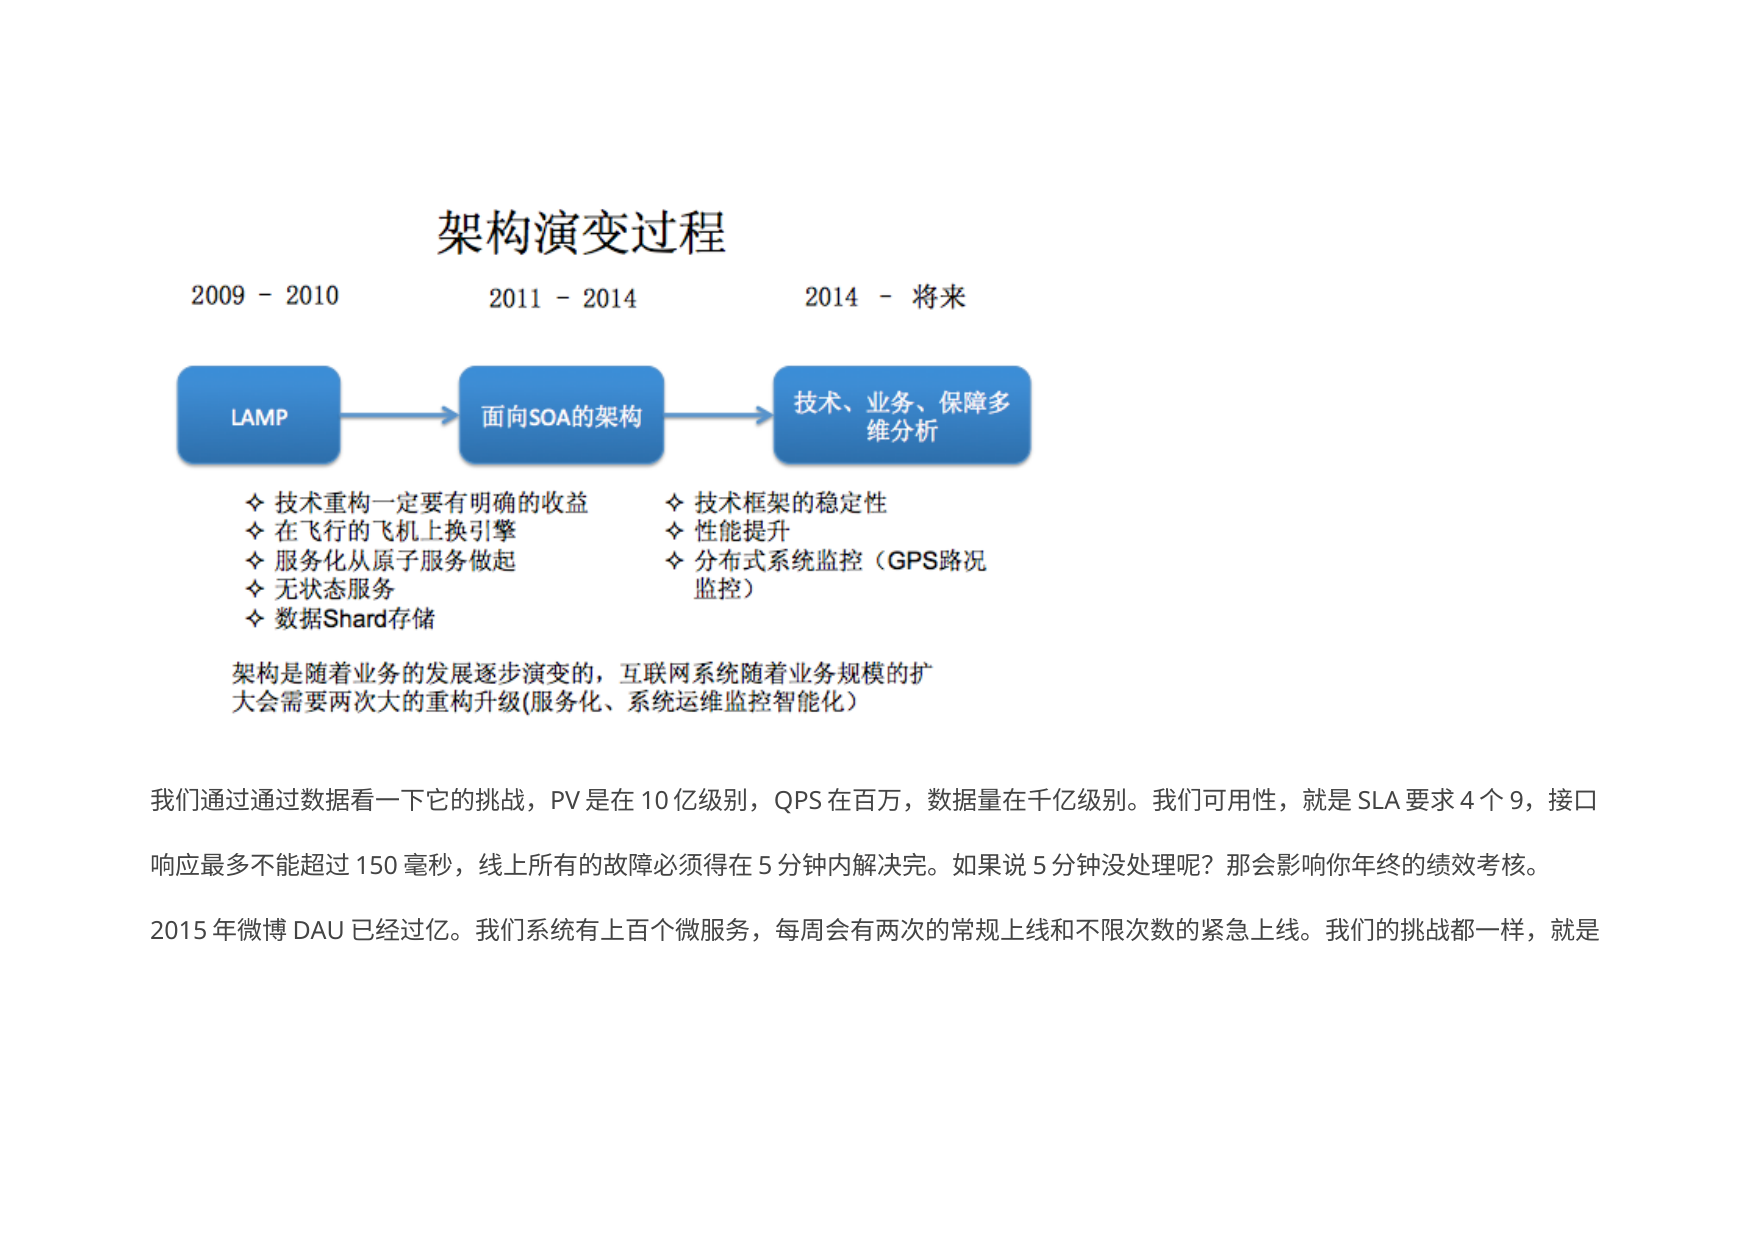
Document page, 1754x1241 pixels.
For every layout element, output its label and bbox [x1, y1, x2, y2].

text [150, 766, 1604, 961]
picture [150, 197, 1046, 723]
